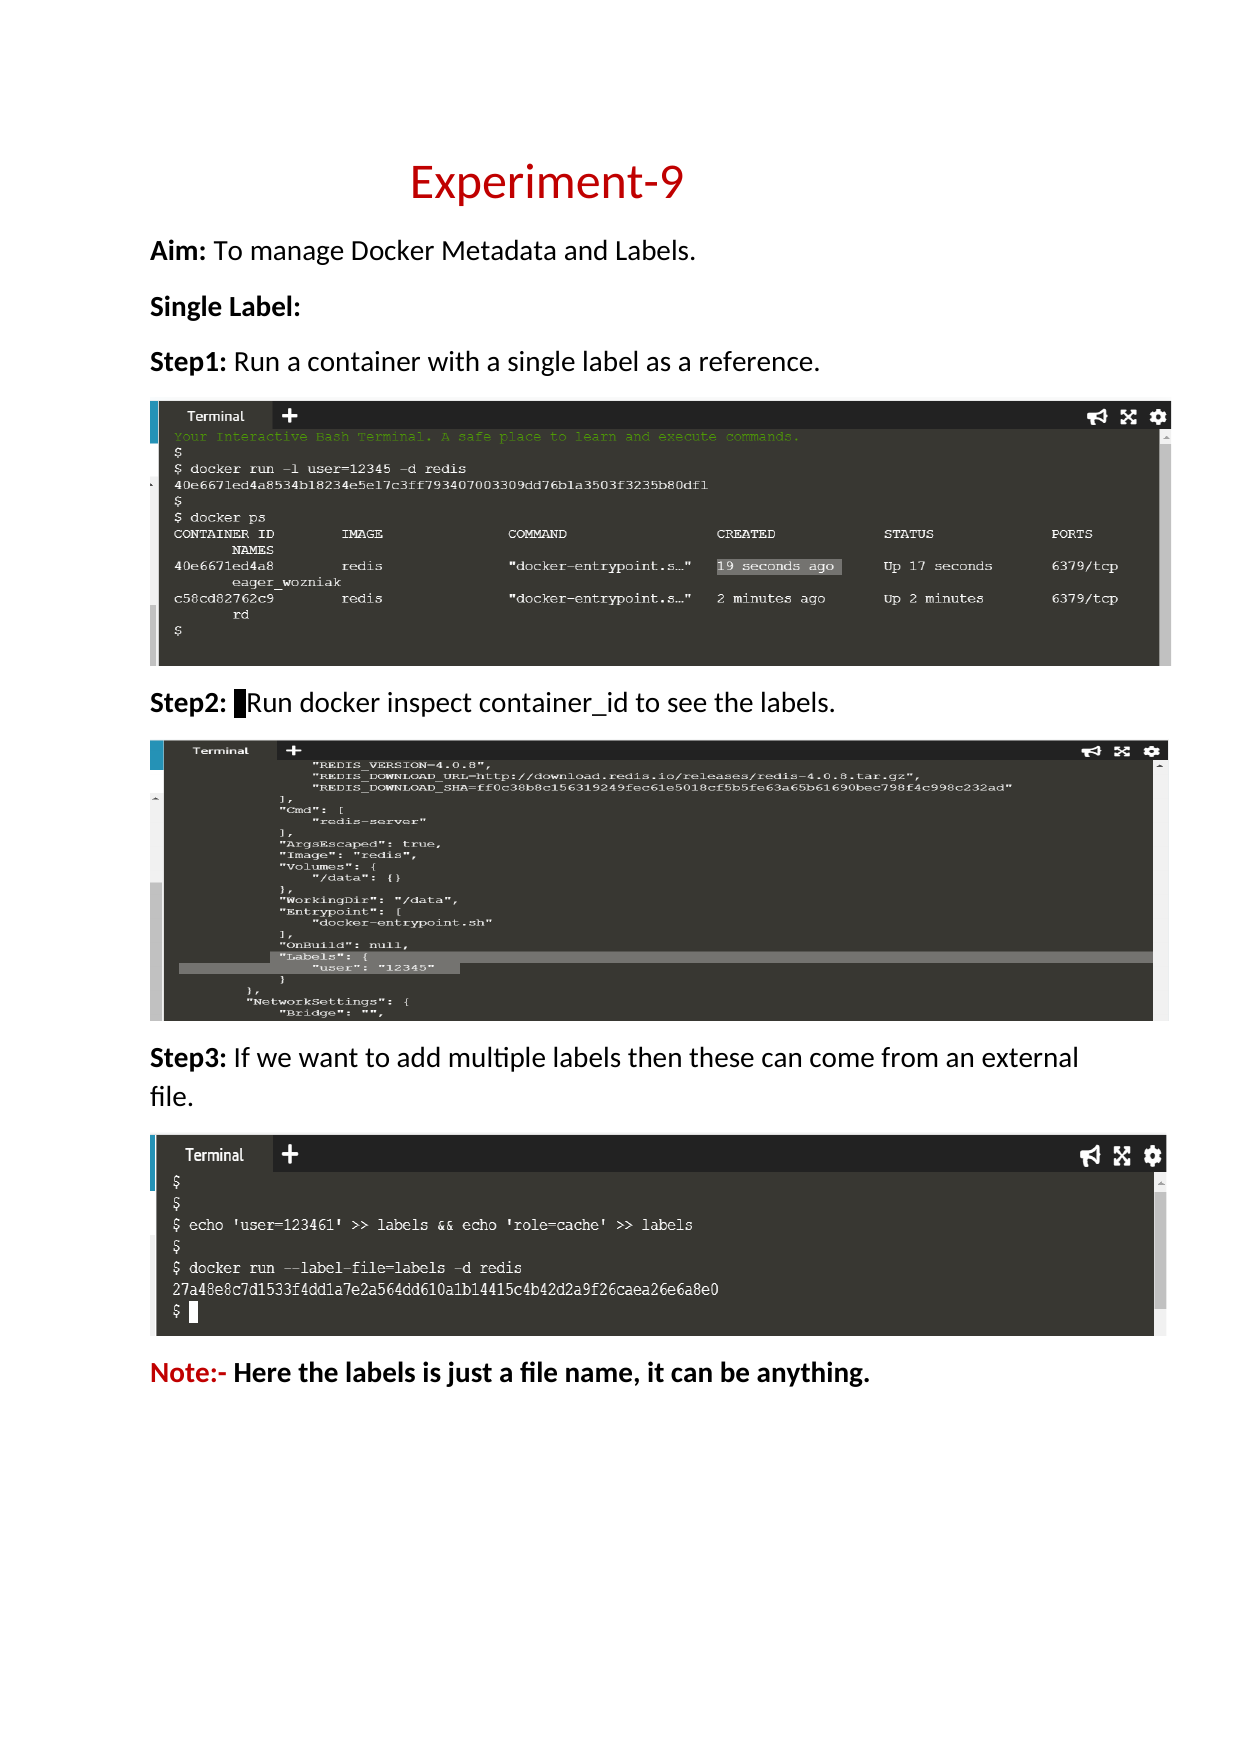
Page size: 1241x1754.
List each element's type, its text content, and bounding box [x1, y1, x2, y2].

text Step3: If we want to add multiple labels then these can come from an external file. [150, 1039, 1090, 1113]
picture [150, 1132, 1167, 1336]
picture [150, 397, 1172, 666]
text Single Label: [150, 288, 1090, 323]
picture [150, 739, 1169, 1021]
text Step1: Run a container with a single label as a reference. [150, 343, 1090, 378]
text Step2: Run docker inspect container_id to see the labels. [150, 684, 1090, 720]
text Experiment-9 [150, 150, 1090, 211]
text Note:- Here the labels is just a file name, it can be anything. [150, 1354, 1090, 1390]
text Aim: To manage Docker Metadata and Labels. [150, 232, 1090, 268]
